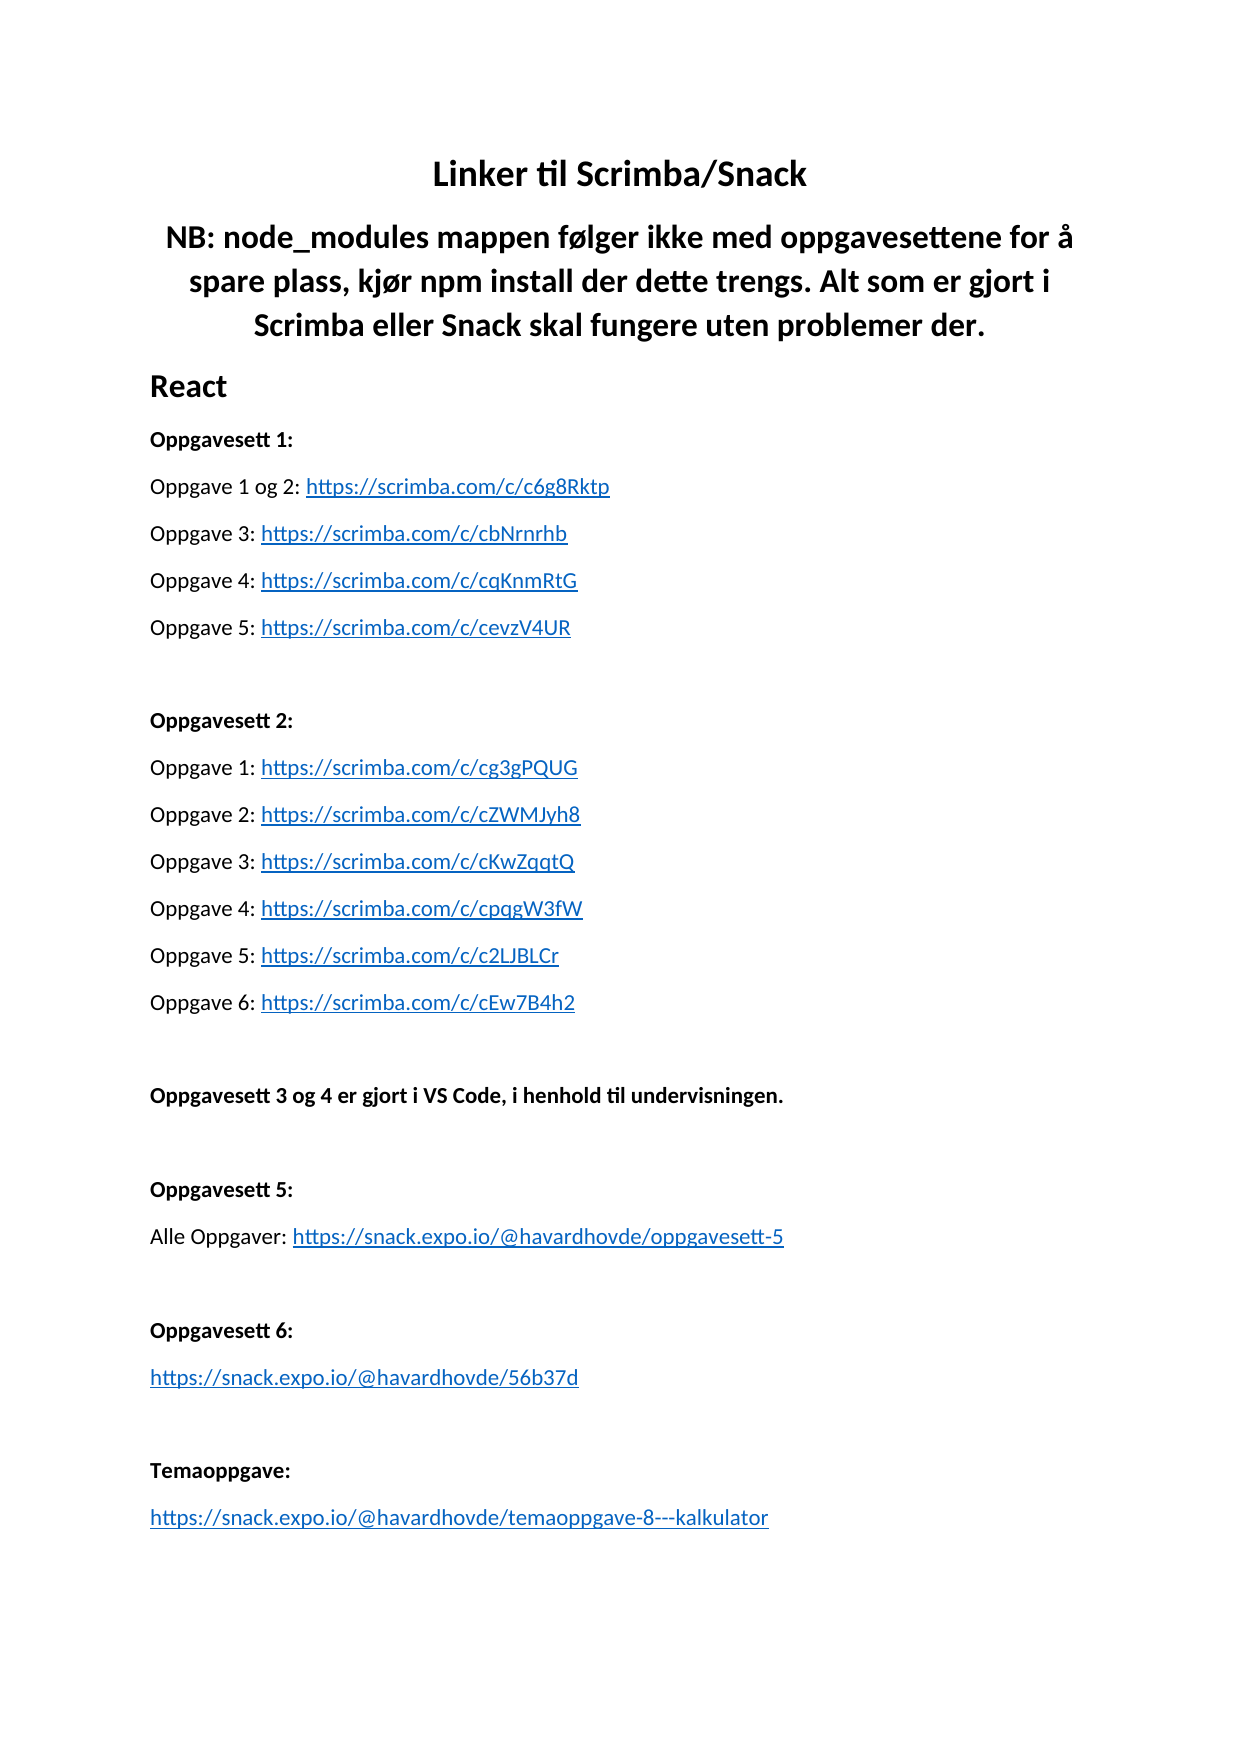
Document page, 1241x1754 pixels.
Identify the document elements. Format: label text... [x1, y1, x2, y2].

text Oppgave 6: https://scrimba.com/c/cEw7B4h2 [150, 988, 1090, 1016]
text Oppgavesett 2: [150, 707, 1090, 734]
text Oppgave 3: https://scrimba.com/c/cbNrnrhb [150, 519, 1090, 547]
text https://snack.expo.io/@havardhovde/temaoppgave-8---kalkulator [150, 1503, 1090, 1531]
text Alle Oppgaver: https://snack.expo.io/@havardhovde/oppgavesett-5 [150, 1222, 1090, 1250]
text Oppgavesett 1: [150, 425, 1090, 453]
text https://snack.expo.io/@havardhovde/56b37d [150, 1363, 1090, 1391]
text Oppgave 2: https://scrimba.com/c/cZWMJyh8 [150, 800, 1090, 828]
text Oppgave 1: https://scrimba.com/c/cg3gPQUG [150, 753, 1090, 781]
text Oppgave 1 og 2: https://scrimba.com/c/c6g8Rktp [150, 472, 1090, 500]
text Oppgavesett 6: [150, 1316, 1090, 1344]
text Temaoppgave: [150, 1457, 1090, 1484]
text React [150, 365, 1090, 405]
text NB: node_modules mappen følger ikke med oppgavesettene for å spare plass, kjør npm install der dette trengs. Alt som er gjort i Scrimba eller Snack skal fungere uten problemer der. [150, 216, 1090, 345]
text Linker til Scrimba/Snack [150, 150, 1090, 196]
text Oppgave 5: https://scrimba.com/c/cevzV4UR [150, 613, 1090, 641]
text Oppgavesett 5: [150, 1175, 1090, 1203]
text Oppgave 5: https://scrimba.com/c/c2LJBLCr [150, 941, 1090, 969]
text Oppgavesett 3 og 4 er gjort i VS Code, i henhold til undervisningen. [150, 1082, 1090, 1109]
text Oppgave 3: https://scrimba.com/c/cKwZqqtQ [150, 847, 1090, 875]
text Oppgave 4: https://scrimba.com/c/cqKnmRtG [150, 566, 1090, 594]
text Oppgave 4: https://scrimba.com/c/cpqgW3fW [150, 894, 1090, 922]
